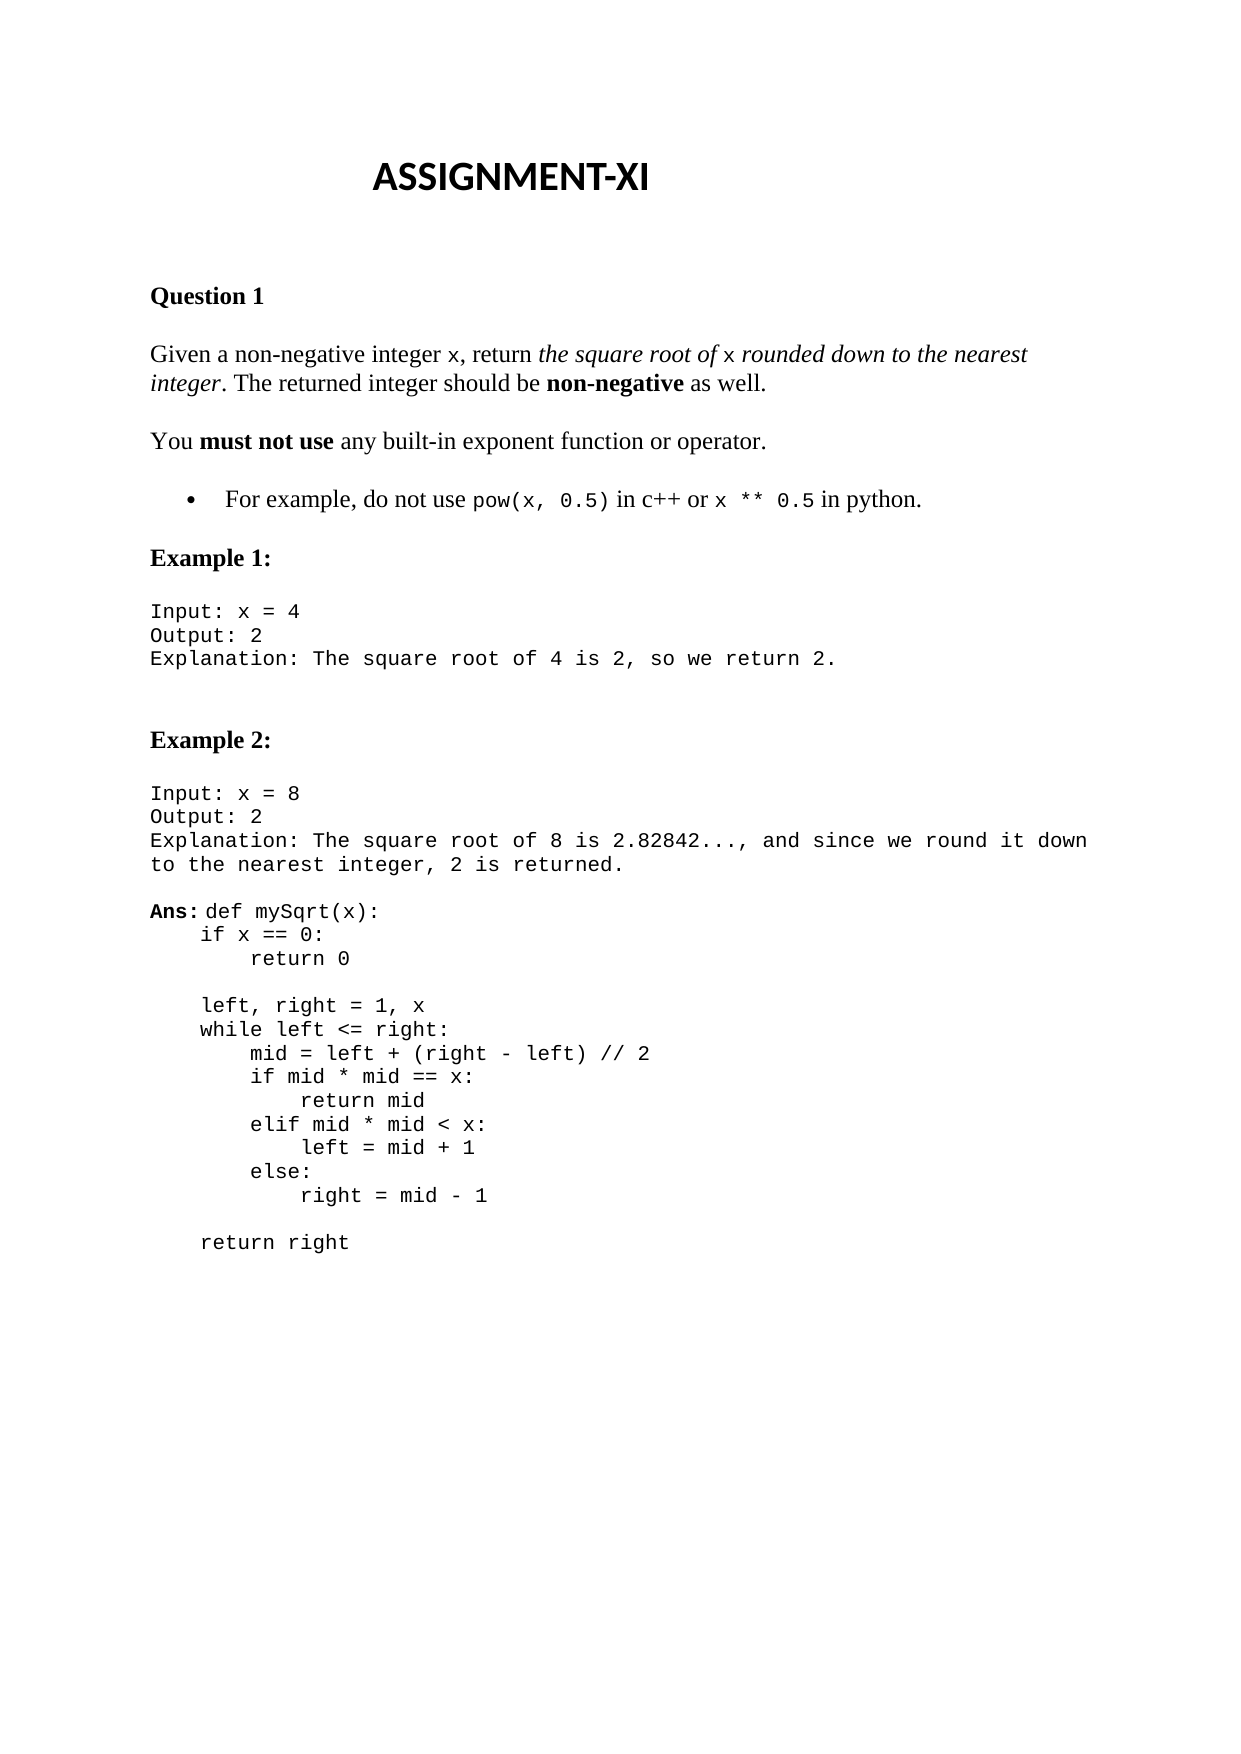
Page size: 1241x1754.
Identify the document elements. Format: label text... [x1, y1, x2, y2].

text Input: x = 4 [150, 601, 1090, 624]
text Ans: def mySqrt(x): [150, 901, 1090, 924]
text return right [150, 1232, 1090, 1256]
text Given a non-negative integer x, return the square root of x rounded down to the nearest integer. The returned integer should be non-negative as well. [150, 339, 1090, 397]
text Question 1 [150, 281, 1090, 310]
text Output: 2 [150, 806, 1090, 830]
list For example, do not use pow(x, 0.5) in c++ or x ** 0.5 in python. [187, 484, 1090, 514]
text Input: x = 8 [150, 783, 1090, 806]
text mid = left + (right - left) // 2 [150, 1043, 1090, 1066]
text Explanation: The square root of 4 is 2, so we return 2. [150, 648, 1090, 672]
text ASSIGNMENT-XI [150, 150, 1090, 201]
text left = mid + 1 [150, 1137, 1090, 1161]
text elif mid * mid < x: [150, 1114, 1090, 1137]
text You must not use any built-in exponent function or operator. [150, 426, 1090, 455]
text while left <= right: [150, 1019, 1090, 1043]
text Output: 2 [150, 624, 1090, 648]
text if x == 0: [150, 924, 1090, 948]
text else: [150, 1161, 1090, 1184]
text Example 2: [150, 725, 1090, 753]
text Example 1: [150, 543, 1090, 572]
text return 0 [150, 948, 1090, 972]
text right = mid - 1 [150, 1184, 1090, 1208]
text left, right = 1, x [150, 995, 1090, 1019]
text Explanation: The square root of 8 is 2.82842..., and since we round it down to the nearest integer, 2 is returned. [150, 830, 1090, 877]
text return mid [150, 1090, 1090, 1114]
text if mid * mid == x: [150, 1066, 1090, 1090]
